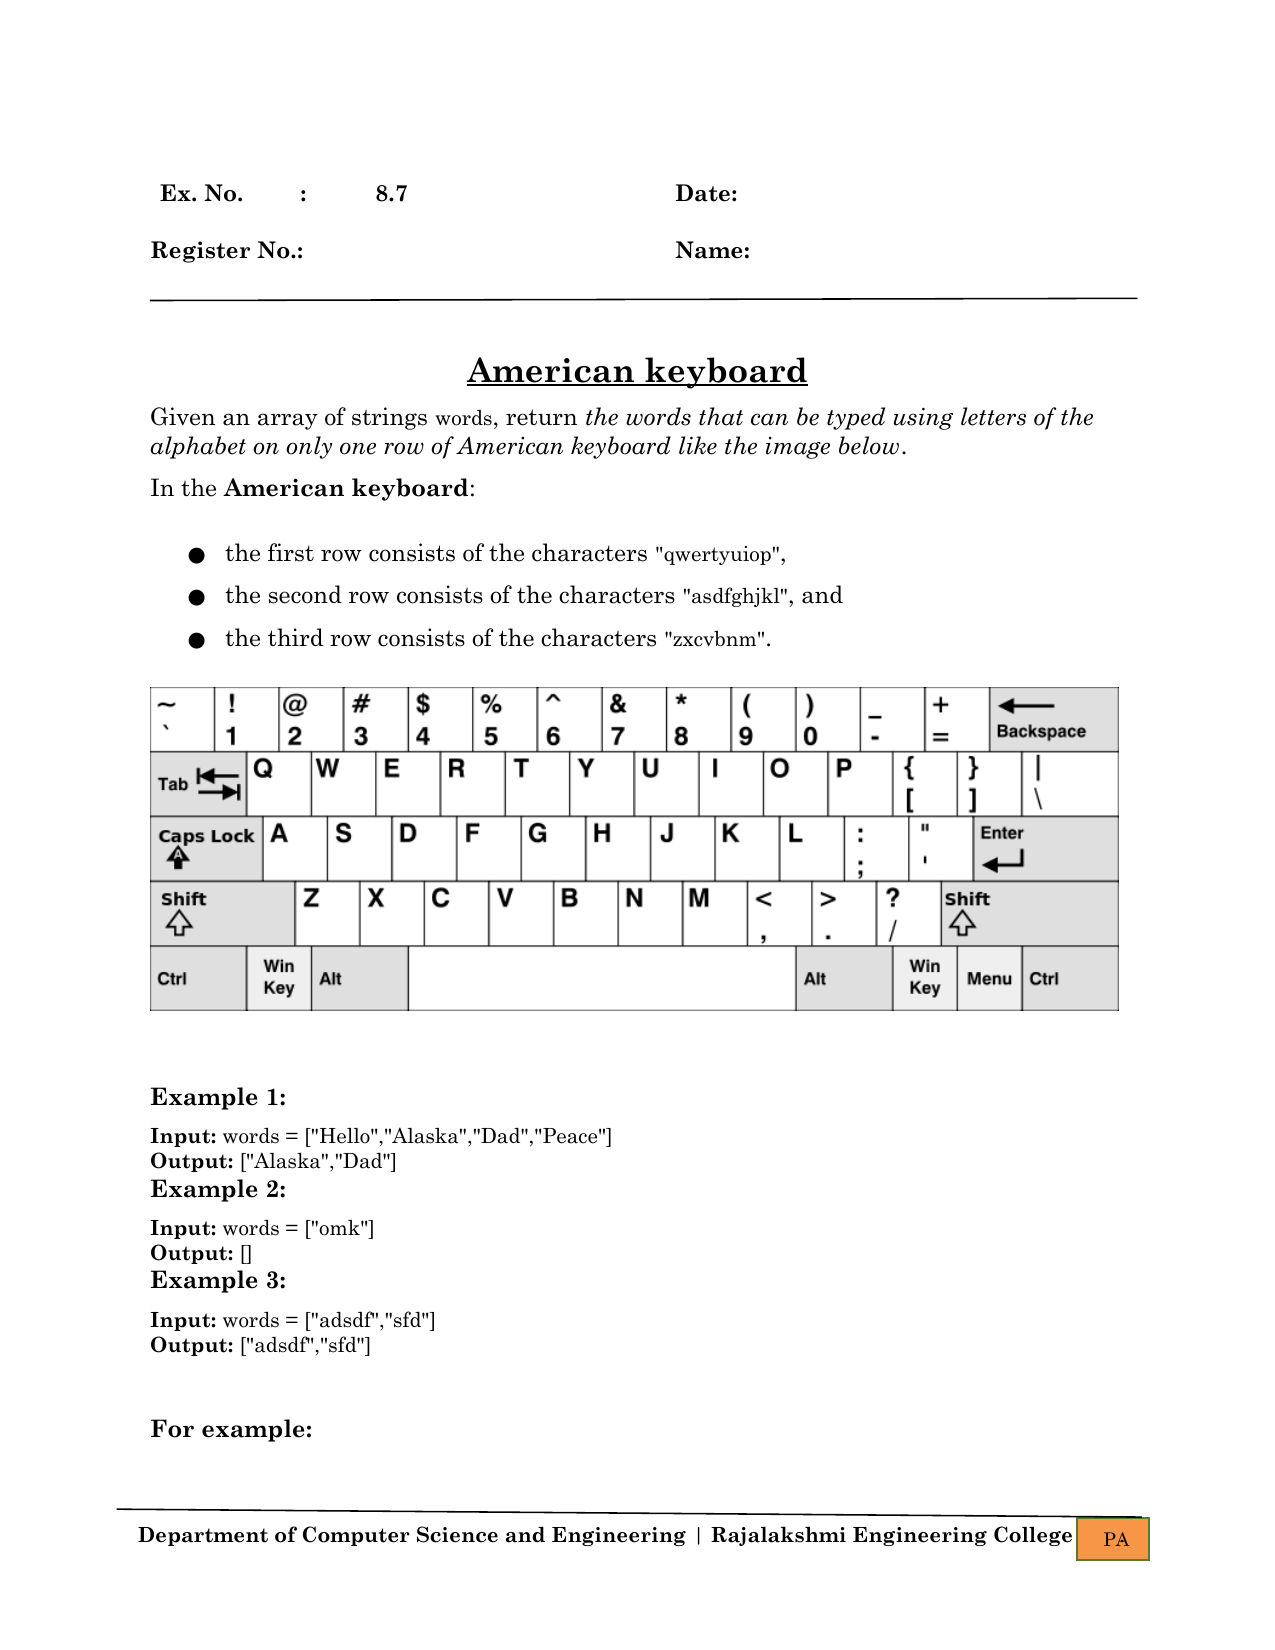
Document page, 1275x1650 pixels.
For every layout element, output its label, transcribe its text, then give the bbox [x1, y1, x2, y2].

text Output: [] [150, 1240, 1125, 1265]
text Output: ["Alaska","Dad"] [150, 1148, 1125, 1173]
text Input: words = ["Hello","Alaska","Dad","Peace"] [150, 1123, 1125, 1148]
text Output: ["adsdf","sfd"] [150, 1332, 1125, 1357]
picture [150, 687, 1119, 1011]
text Input: words = ["adsdf","sfd"] [150, 1306, 1125, 1332]
text For example: [150, 1413, 1125, 1442]
text Example 1: [150, 1082, 1125, 1111]
text Ex. No. : 8.7 Date: [150, 179, 1125, 207]
text Example 2: [150, 1173, 1125, 1202]
text Input: words = ["omk"] [150, 1215, 1125, 1240]
list the second row consists of the characters "asdfghjkl", and [187, 573, 1125, 616]
text Register No.: Name: [150, 236, 1125, 263]
text Example 3: [150, 1265, 1125, 1294]
text In the American keyboard: [150, 472, 1125, 501]
text Given an array of strings words, return the words that can be typed using letters of the alphabet on only one row of American keyboard like the image below. [150, 402, 1125, 460]
text American keyboard [150, 349, 1125, 389]
list the first row consists of the characters "qwertyuiop", [187, 530, 1125, 573]
list the third row consists of the characters "zxcvbnm". [187, 616, 1125, 658]
